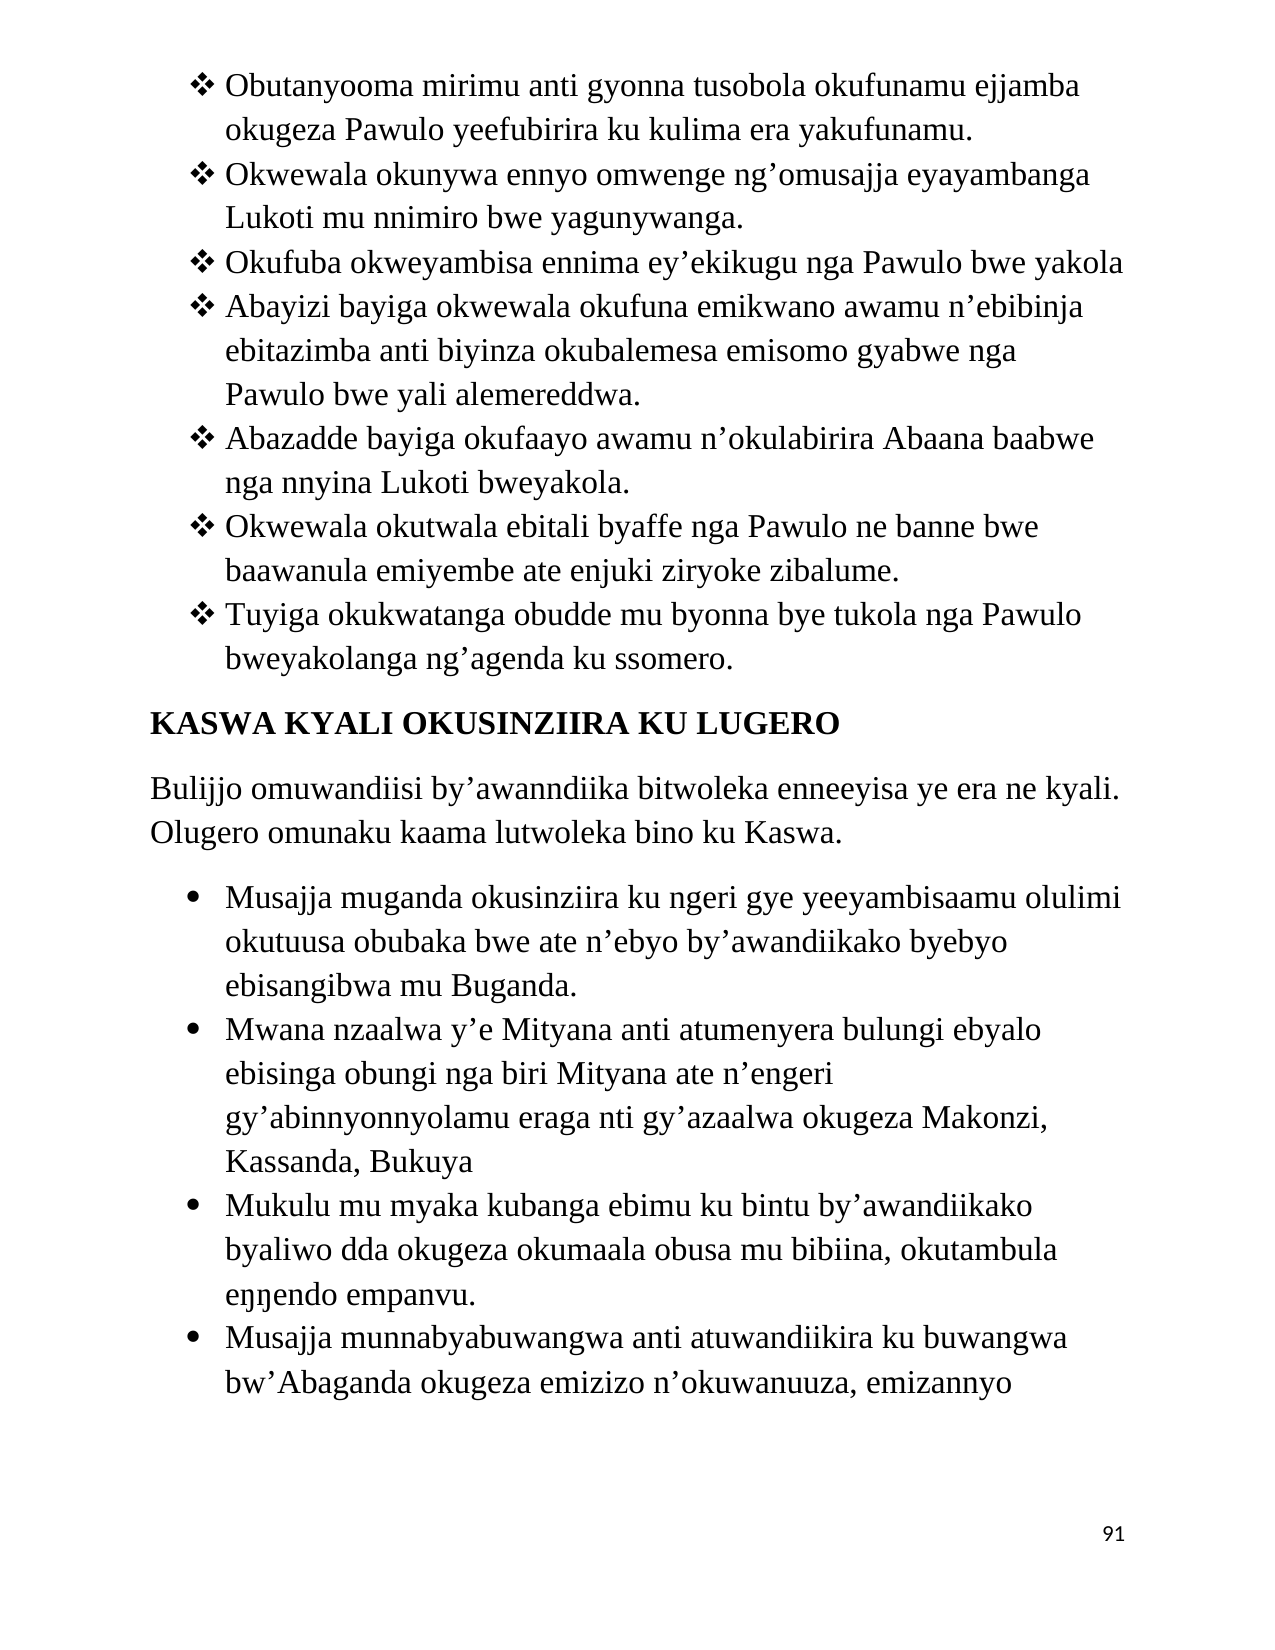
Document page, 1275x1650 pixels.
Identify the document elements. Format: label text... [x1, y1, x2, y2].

list Okwewala okutwala ebitali byaffe nga Pawulo ne banne bwe baawanula emiyembe ate enjuki ziryoke zibalume. [187, 506, 1125, 589]
list Mwana nzaalwa y’e Mityana anti atumenyera bulungi ebyalo ebisinga obungi nga biri Mityana ate n’engeri gy’abinnyonnyolamu eraga nti gy’azaalwa okugeza Makonzi, Kassanda, Bukuya [187, 1009, 1125, 1180]
list Musajja muganda okusinziira ku ngeri gye yeeyambisaamu olulimi okutuusa obubaka bwe ate n’ebyo by’awandiikako byebyo ebisangibwa mu Buganda. [187, 877, 1125, 1004]
list Abayizi bayiga okwewala okufuna emikwano awamu n’ebibinja ebitazimba anti biyinza okubalemesa emisomo gyabwe nga Pawulo bwe yali alemereddwa. [187, 286, 1125, 412]
list Obutanyooma mirimu anti gyonna tusobola okufunamu ejjamba okugeza Pawulo yeefubirira ku kulima era yakufunamu. [187, 66, 1125, 148]
list Abazadde bayiga okufaayo awamu n’okulabirira Abaana baabwe nga nnyina Lukoti bweyakola. [187, 418, 1125, 501]
list Mukulu mu myaka kubanga ebimu ku bintu by’awandiikako byaliwo dda okugeza okumaala obusa mu bibiina, okutambula eŋŋendo empanvu. [187, 1186, 1125, 1312]
list Musajja munnabyabuwangwa anti atuwandiikira ku buwangwa bw’Abaganda okugeza emizizo n’okuwanuuza, emizannyo [187, 1318, 1125, 1400]
list Tuyiga okukwatanga obudde mu byonna bye tukola nga Pawulo bweyakolanga ng’agenda ku ssomero. [187, 594, 1125, 677]
list Okufuba okweyambisa ennima ey’ekikugu nga Pawulo bwe yakola [187, 242, 1125, 280]
text KASWA KYALI OKUSINZIIRA KU LUGERO [150, 703, 1125, 742]
list Okwewala okunywa ennyo omwenge ng’omusajja eyayambanga Lukoti mu nnimiro bwe yagunywanga. [187, 154, 1125, 236]
text Bulijjo omuwandiisi by’awanndiika bitwoleka enneeyisa ye era ne kyali. Olugero omunaku kaama lutwoleka bino ku Kaswa. [150, 768, 1125, 851]
